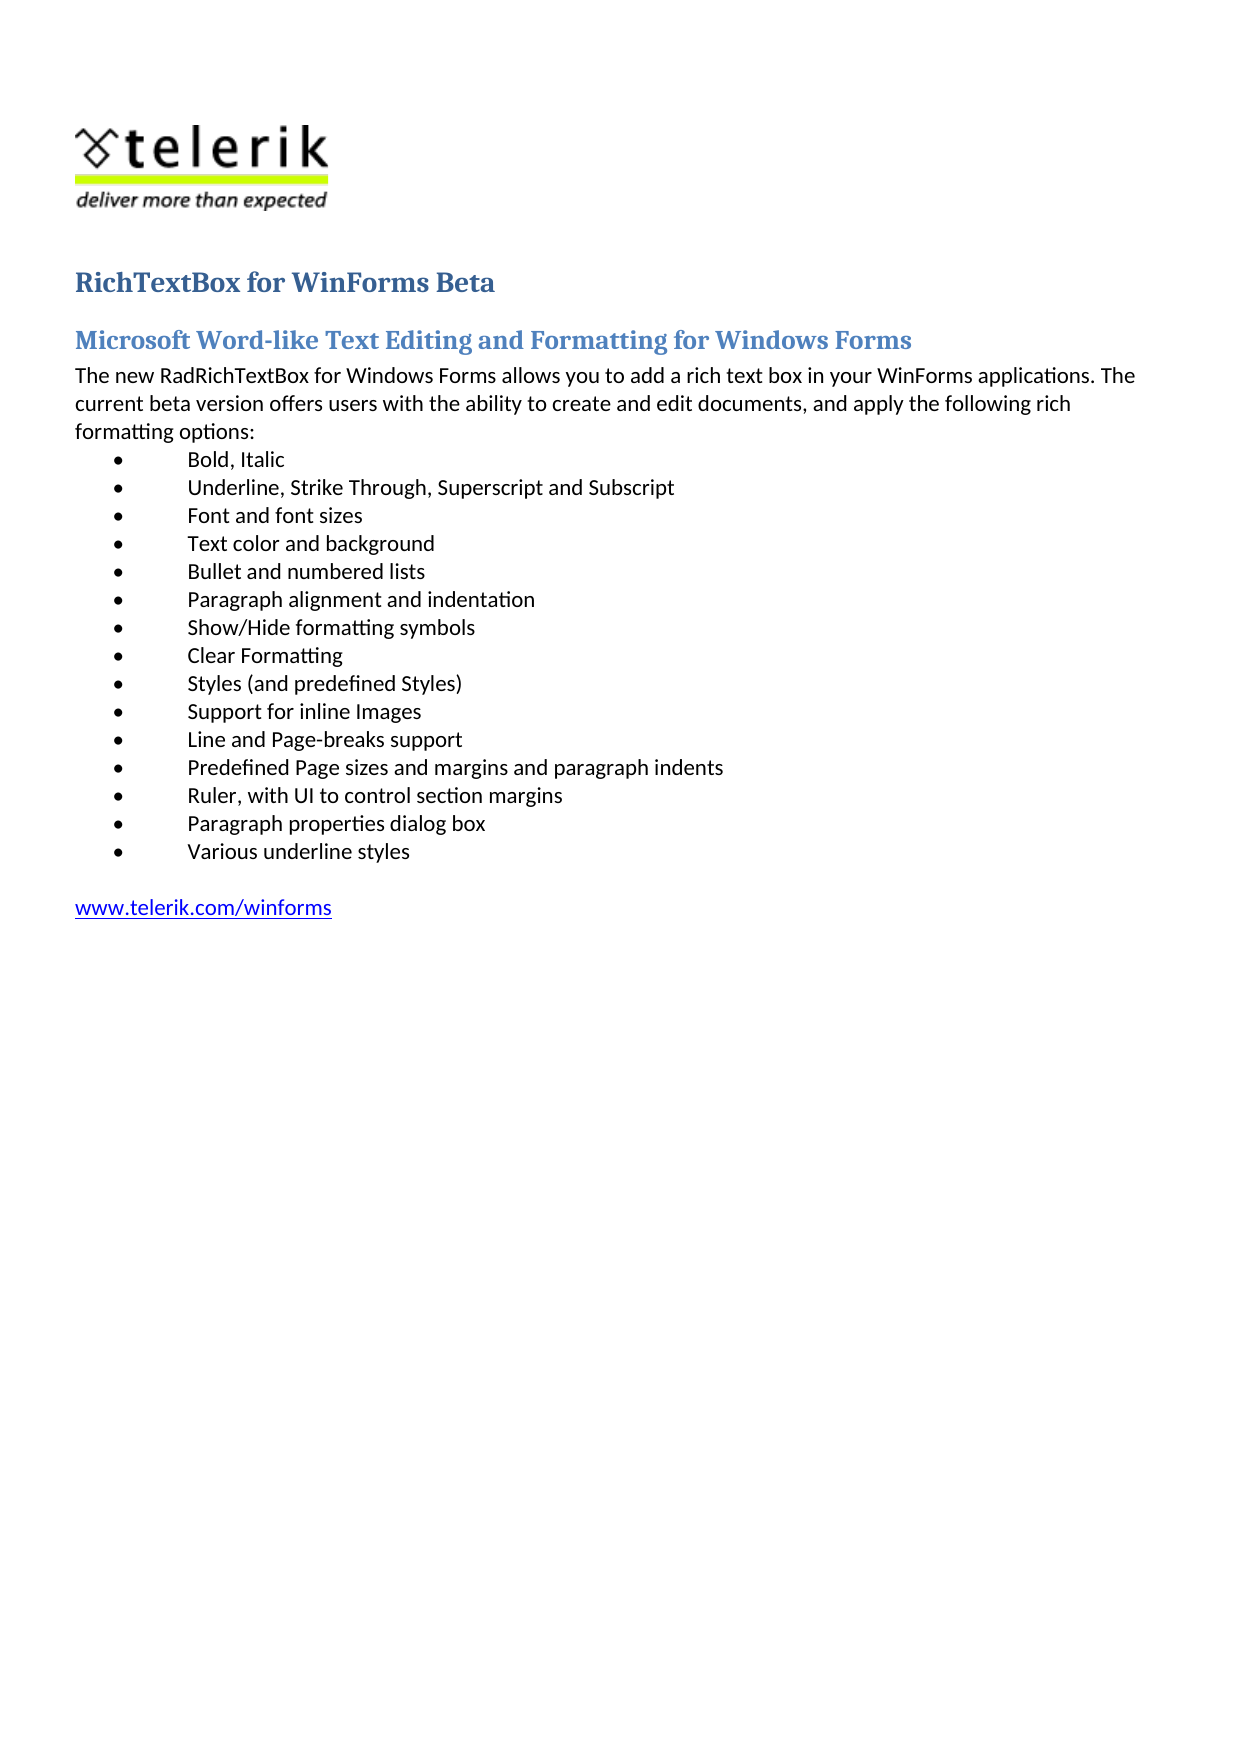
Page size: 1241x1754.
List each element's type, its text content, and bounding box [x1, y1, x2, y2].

list Line and Page-breaks support [112, 725, 1165, 753]
list Bullet and numbered lists [112, 557, 1165, 585]
list Support for inline Images [112, 697, 1165, 725]
list Text color and background [112, 529, 1165, 557]
list Various underline styles [112, 837, 1165, 893]
list Clear Formatting [112, 641, 1165, 669]
list Underline, Strike Through, Superscript and Subscript [112, 473, 1165, 501]
list Styles (and predefined Styles) [112, 669, 1165, 697]
list Paragraph alignment and indentation [112, 585, 1165, 613]
text The new RadRichTextBox for Windows Forms allows you to add a rich text box in your WinForms applications. The current beta version offers users with the ability to create and edit documents, and apply the following rich formatting options: [75, 361, 1165, 445]
text www.telerik.com/winforms [75, 893, 1165, 921]
list Ruler, with UI to control section margins [112, 781, 1165, 809]
subtitle RichTextBox for WinForms Beta [75, 266, 1165, 299]
picture [75, 125, 329, 211]
list Predefined Page sizes and margins and paragraph indents [112, 753, 1165, 781]
subtitle Microsoft Word-like Text Editing and Formatting for Windows Forms [75, 325, 1165, 356]
list Paragraph properties dialog box [112, 809, 1165, 837]
list Font and font sizes [112, 501, 1165, 529]
list Show/Hide formatting symbols [112, 613, 1165, 641]
list Bold, Italic [112, 445, 1165, 473]
